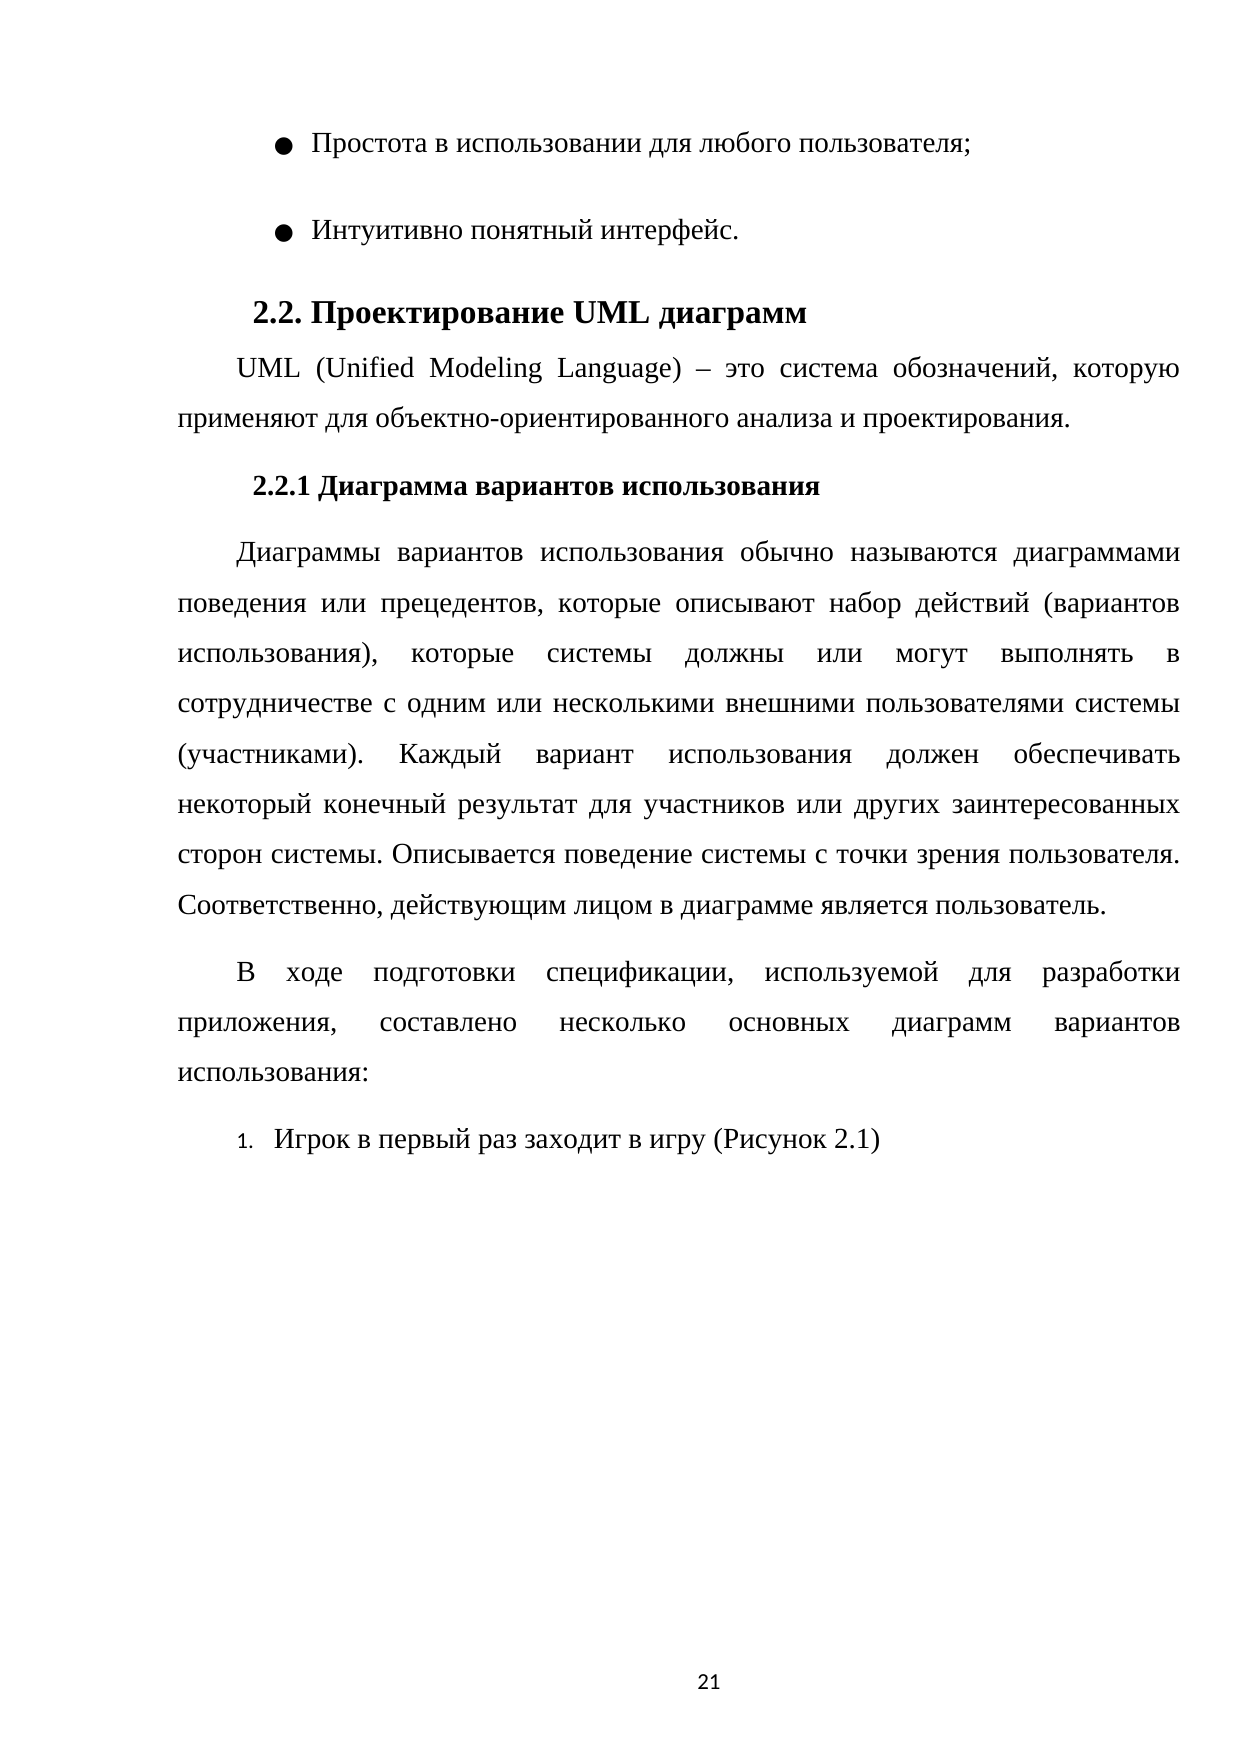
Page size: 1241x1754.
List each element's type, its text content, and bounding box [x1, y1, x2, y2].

list 2.2. Проектирование UML диаграмм [177, 292, 1181, 331]
list Игрок в первый раз заходит в игру (Рисунок 2.1) [236, 1121, 1181, 1155]
text В ходе подготовки спецификации, используемой для разработки приложения, составлено несколько основных диаграмм вариантов использования: [177, 954, 1181, 1088]
list Простота в использовании для любого пользователя; [274, 118, 1181, 165]
list 2.2.1 Диаграмма вариантов использования [177, 468, 1181, 501]
text UML (Unified Modeling Language) – это система обозначений, которую применяют для объектно-ориентированного анализа и проектирования. [177, 350, 1181, 434]
text Диаграммы вариантов использования обычно называются диаграммами поведения или прецедентов, которые описывают набор действий (вариантов использования), которые системы должны или могут выполнять в сотрудничестве с одним или несколькими внешними пользователями системы (участниками). Каждый вариант использования должен обеспечивать некоторый конечный результат для участников или других заинтересованных сторон системы. Описывается поведение системы с точки зрения пользователя. Соответственно, действующим лицом в диаграмме является пользователь. [177, 534, 1181, 920]
list Интуитивно понятный интерфейс. [274, 205, 1181, 252]
